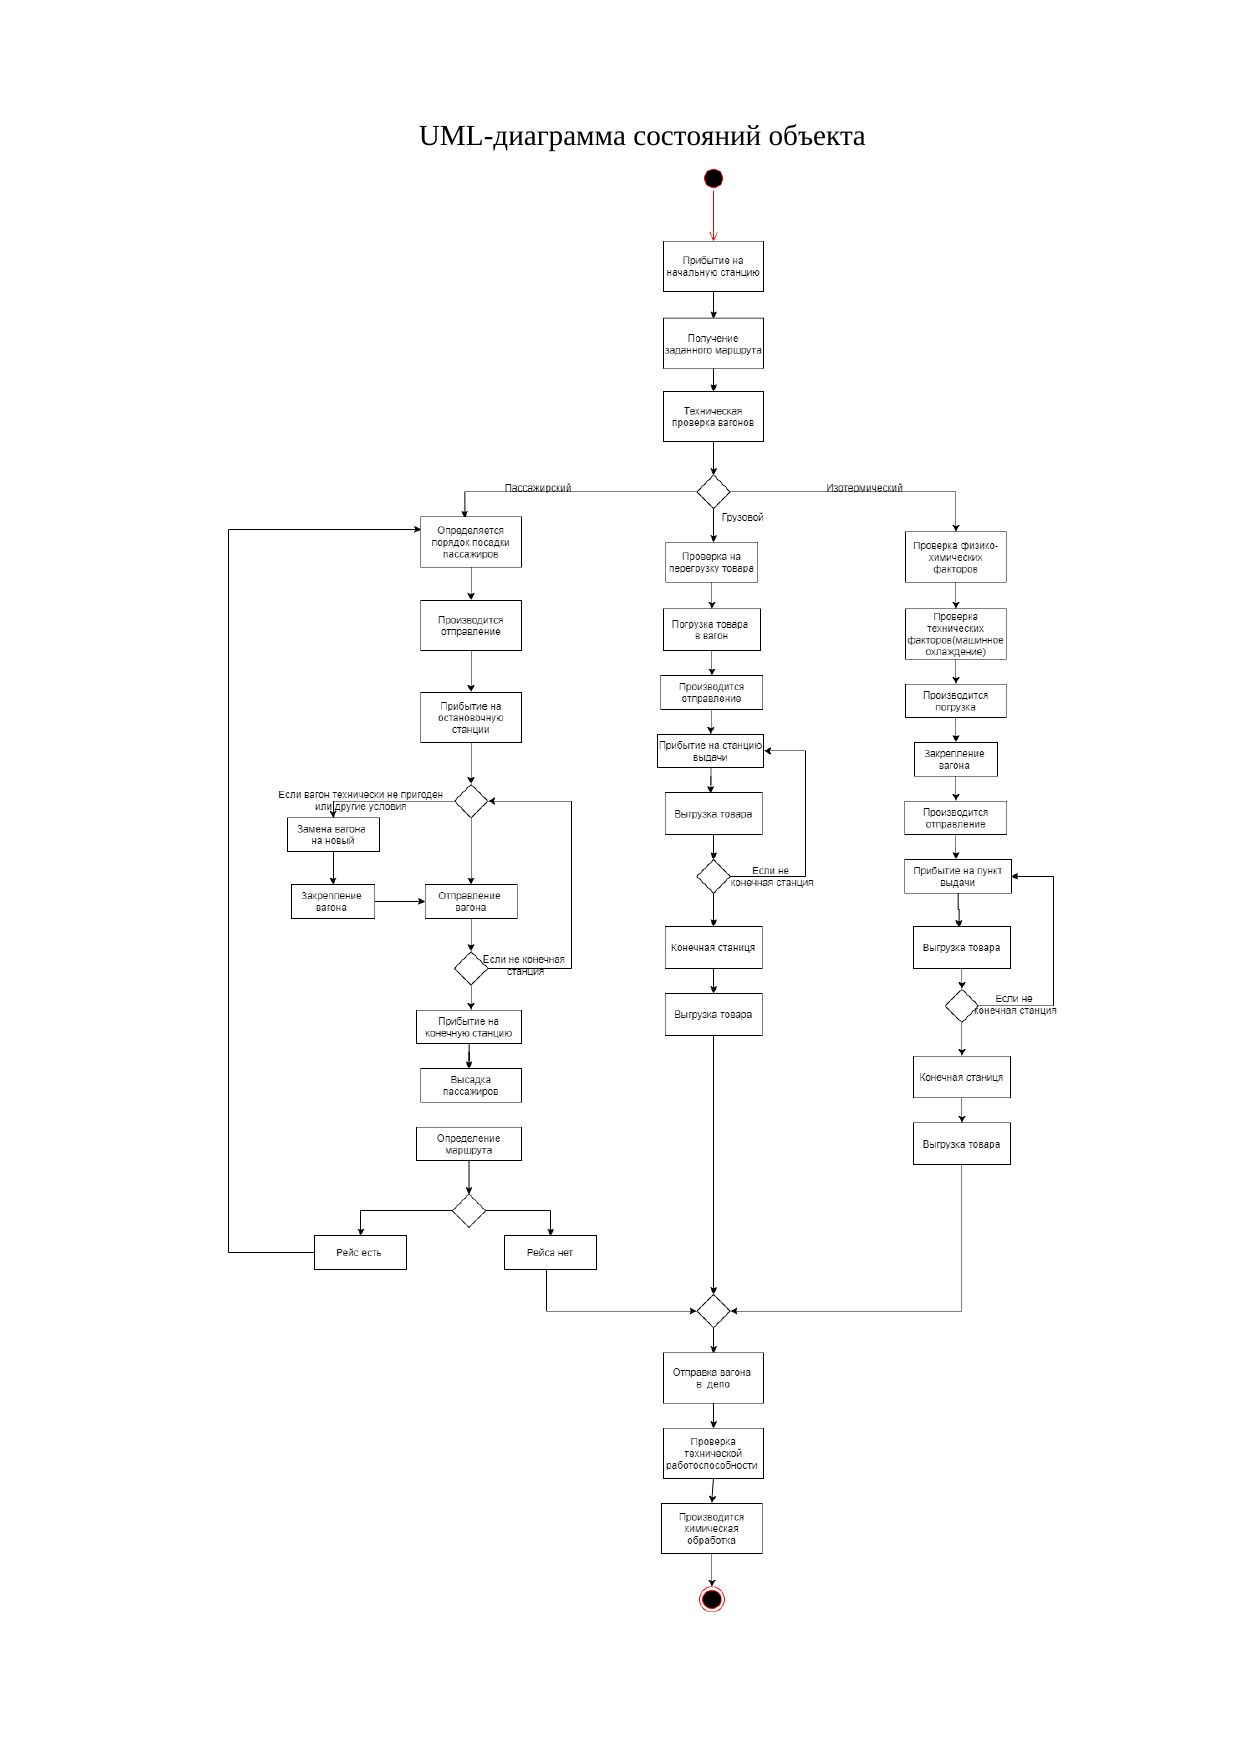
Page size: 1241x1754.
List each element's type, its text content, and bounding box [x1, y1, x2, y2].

picture [222, 165, 1063, 1612]
